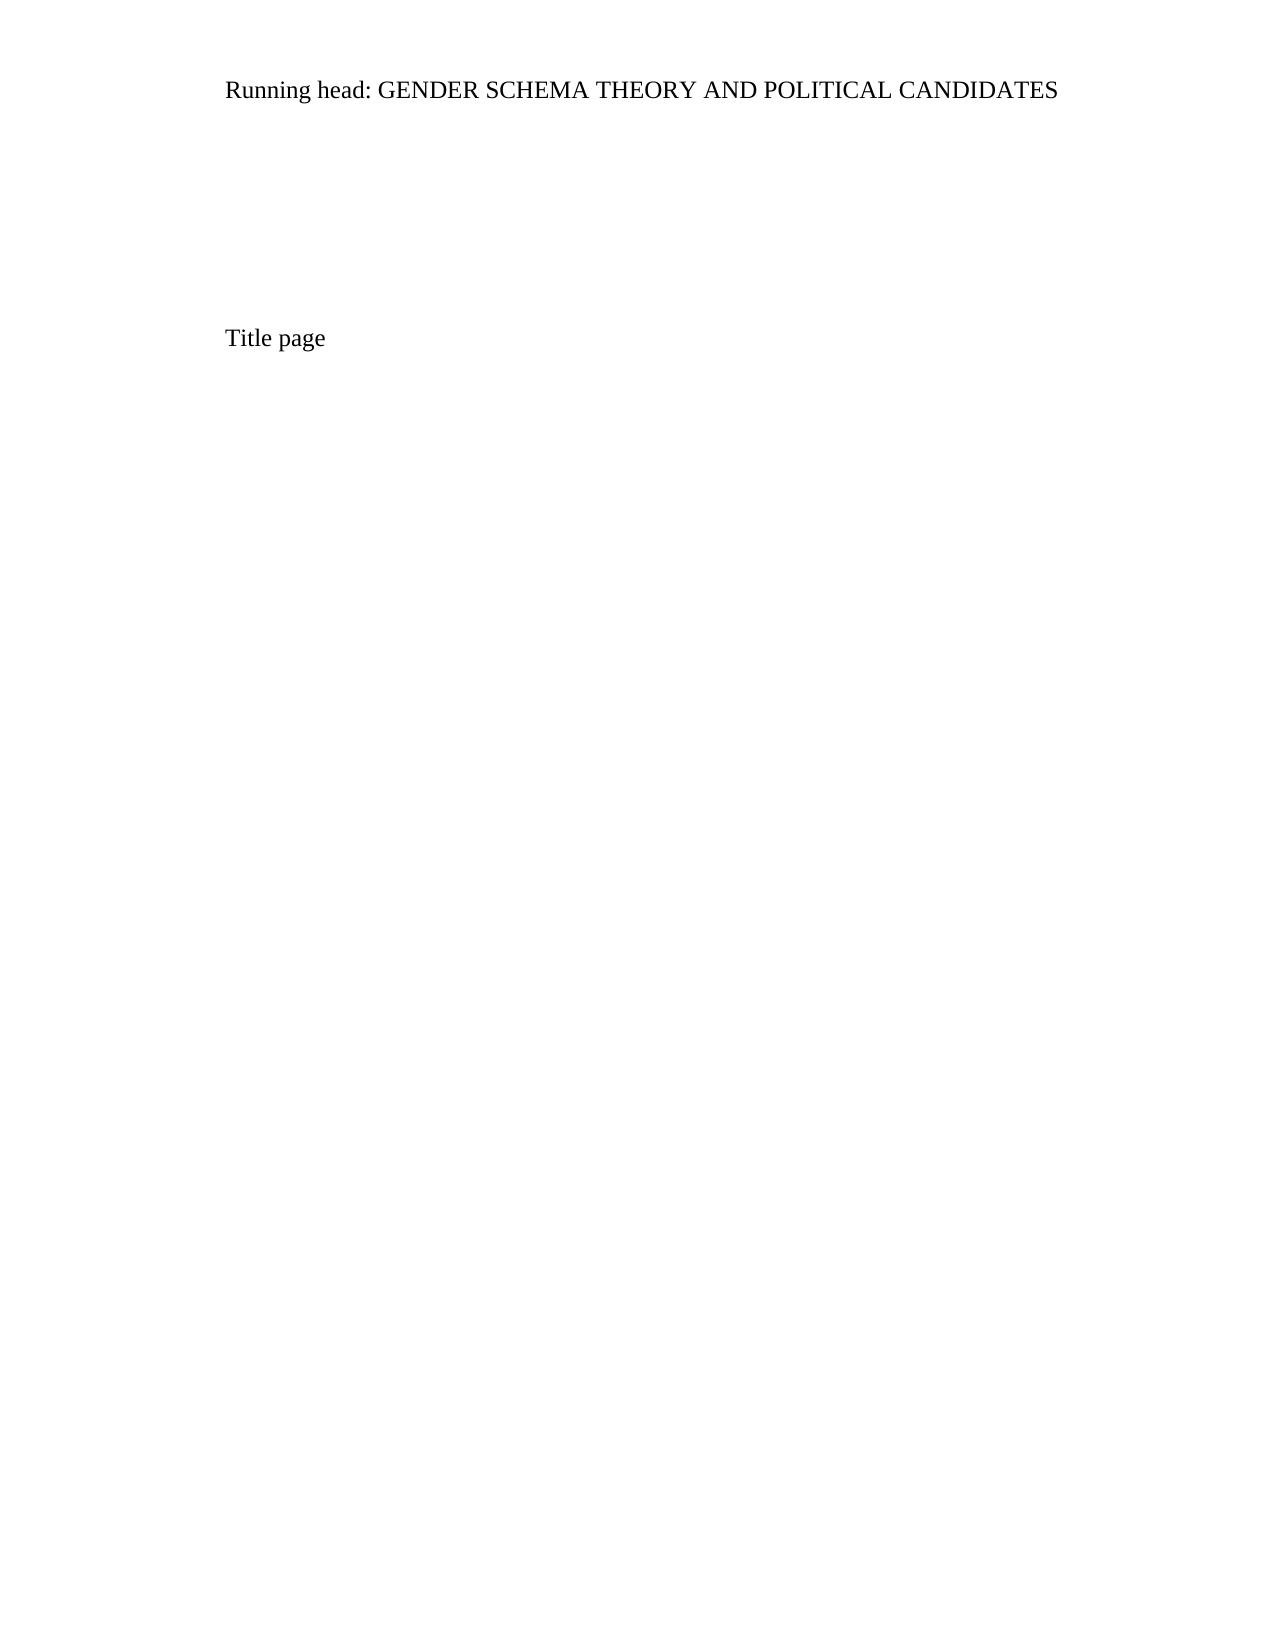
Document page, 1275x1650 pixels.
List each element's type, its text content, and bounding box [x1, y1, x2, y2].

text Title page [225, 323, 1087, 352]
